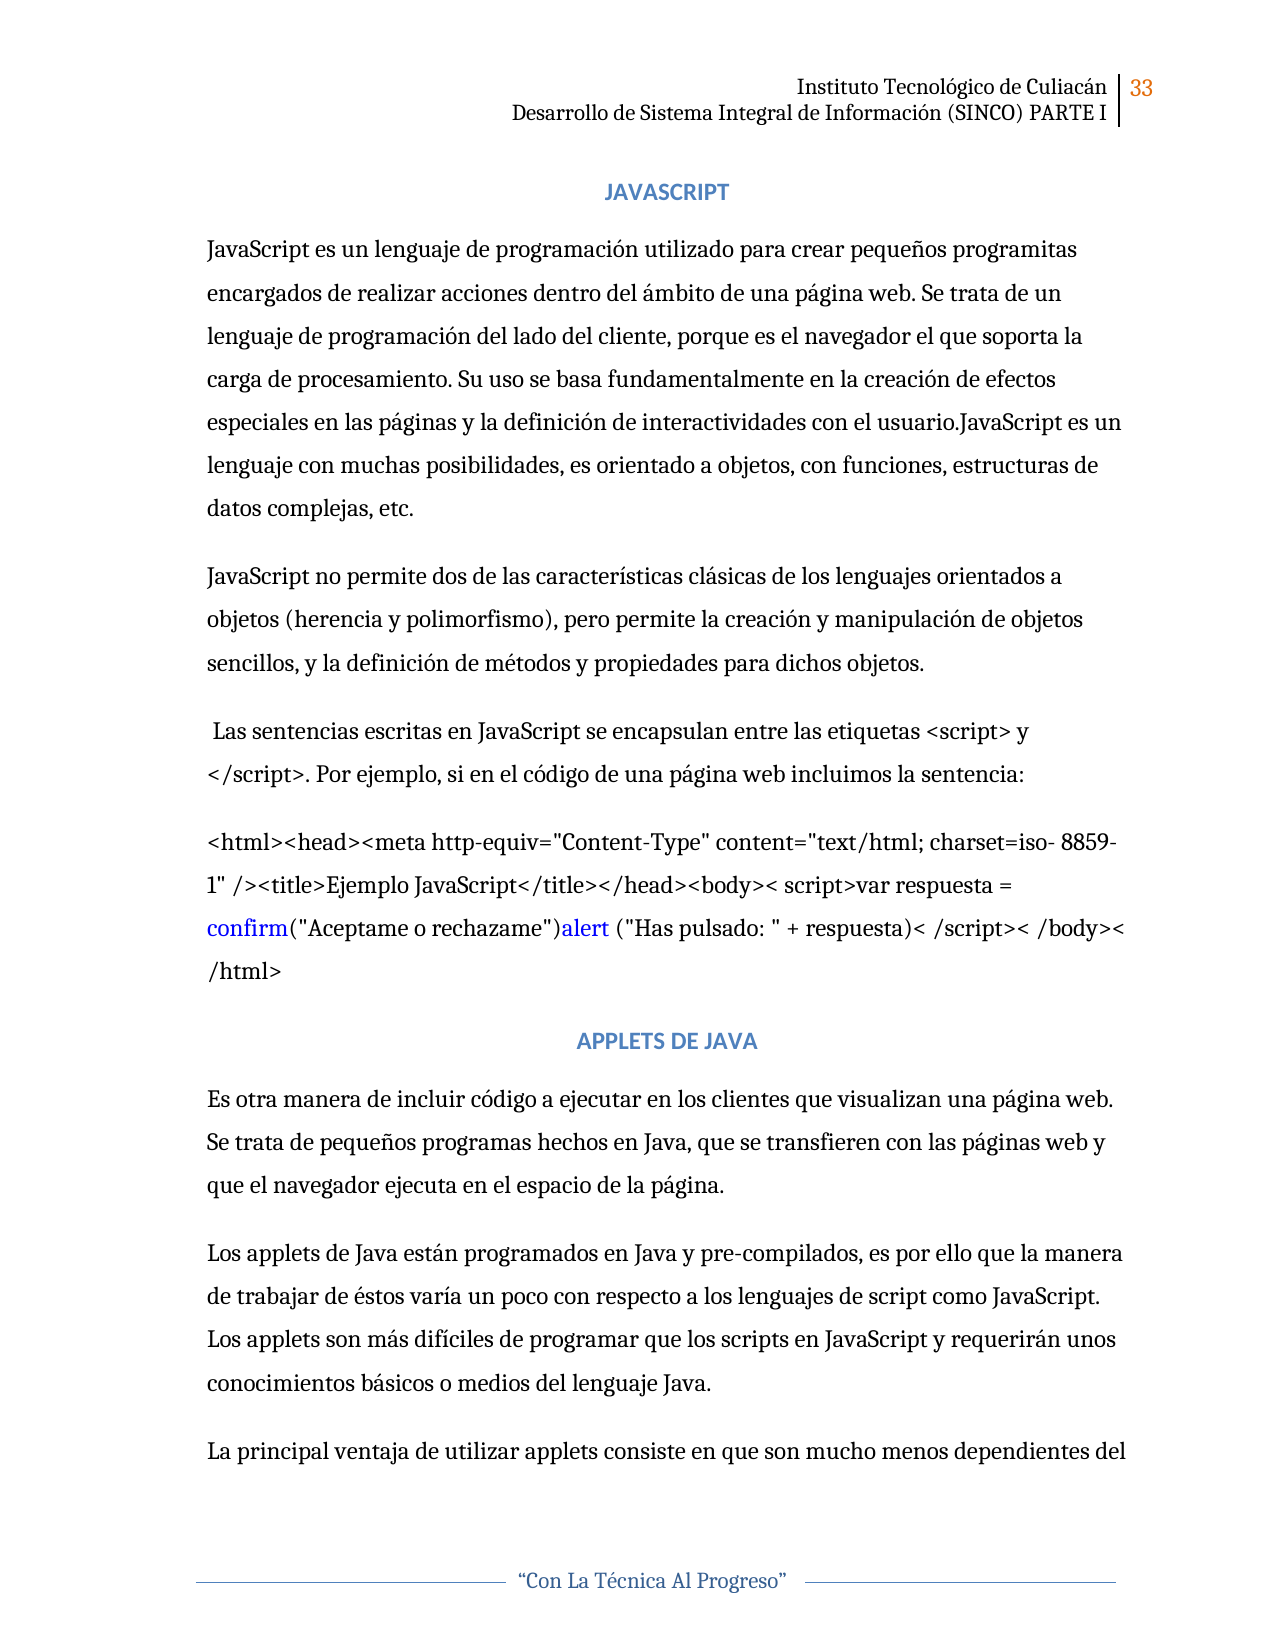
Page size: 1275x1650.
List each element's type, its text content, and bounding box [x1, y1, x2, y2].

subtitle APPLETS DE JAVA [207, 1025, 1127, 1056]
text JavaScript no permite dos de las características clásicas de los lenguajes orientados a objetos (herencia y polimorfismo), pero permite la creación y manipulación de objetos sencillos, y la definición de métodos y propiedades para dichos objetos. [207, 562, 1127, 677]
text JavaScript es un lenguaje de programación utilizado para crear pequeños programitas encargados de realizar acciones dentro del ámbito de una página web. Se trata de un lenguaje de programación del lado del cliente, porque es el navegador el que soporta la carga de procesamiento. Su uso se basa fundamentalmente en la creación de efectos especiales en las páginas y la definición de interactividades con el usuario.JavaScript es un lenguaje con muchas posibilidades, es orientado a objetos, con funciones, estructuras de datos complejas, etc. [207, 235, 1127, 523]
text Es otra manera de incluir código a ejecutar en los clientes que visualizan una página web. Se trata de pequeños programas hechos en Java, que se transfieren con las páginas web y que el navegador ejecuta en el espacio de la página. [207, 1085, 1127, 1200]
subtitle JAVASCRIPT [207, 176, 1127, 207]
text Las sentencias escritas en JavaScript se encapsulan entre las etiquetas <script> y </script>. Por ejemplo, si en el código de una página web incluimos la sentencia: [207, 717, 1127, 788]
text Los applets de Java están programados en Java y pre-compilados, es por ello que la manera de trabajar de éstos varía un poco con respecto a los lenguajes de script como JavaScript. Los applets son más difíciles de programar que los scripts en JavaScript y requerirán unos conocimientos básicos o medios del lenguaje Java. [207, 1239, 1127, 1397]
text <html> <head> <meta http-equiv="Content-Type" content="text/html; charset=iso- 8859-1" /> <title>Ejemplo JavaScript</title> </head> <body> < script> var respuesta = confirm("Aceptame o rechazame") alert ("Has pulsado: " + respuesta) < /script> < /body> < /html> [207, 828, 1127, 986]
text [207, 1437, 1127, 1465]
